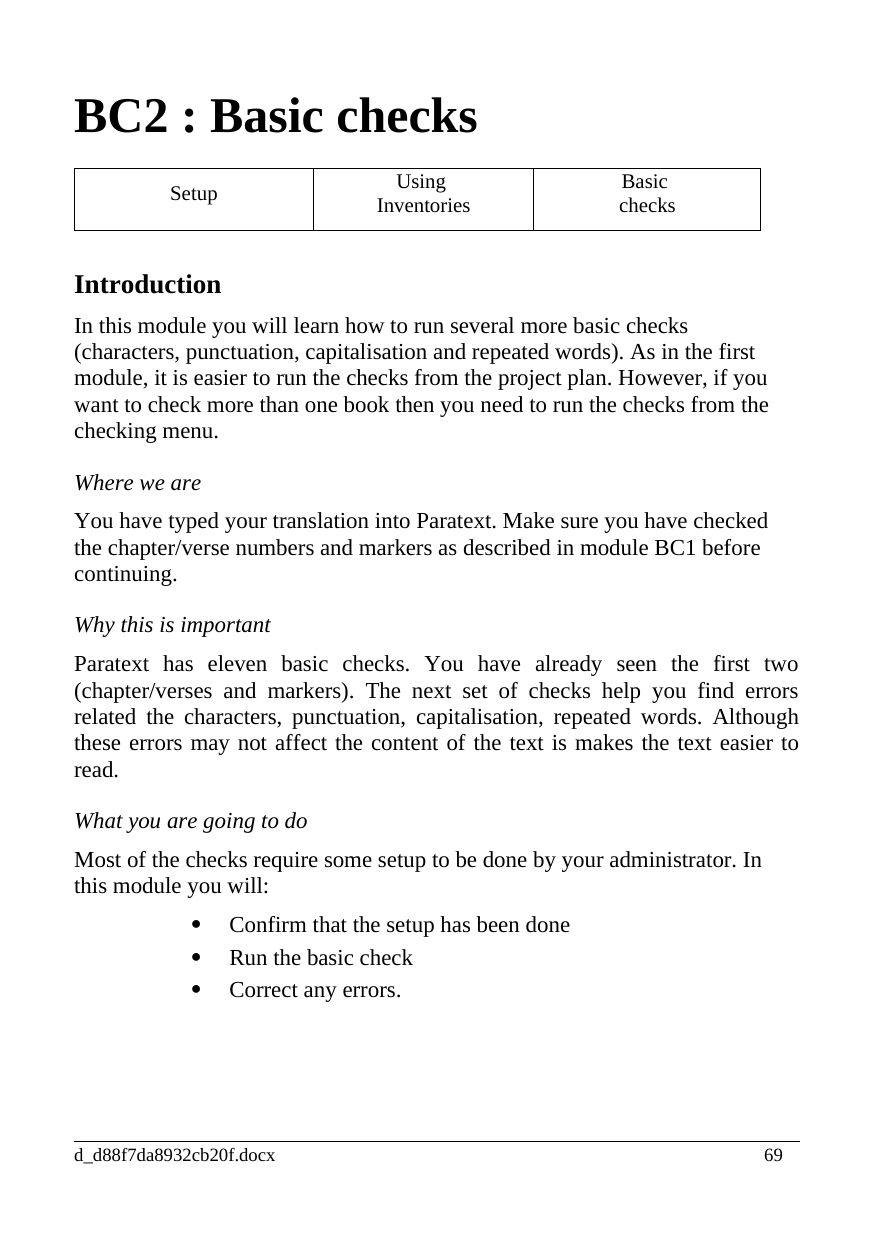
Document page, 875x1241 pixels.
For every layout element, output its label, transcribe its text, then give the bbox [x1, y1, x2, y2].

list Run the basic check [192, 944, 800, 970]
text Where we are [74, 468, 800, 495]
table_header Using Inventories [314, 169, 533, 229]
list Confirm that the setup has been done [192, 911, 800, 937]
text You have typed your translation into Paratext. Make sure you have checked the chapter/verse numbers and markers as described in module BC1 before continuing. [74, 507, 800, 586]
text Paratext has eleven basic checks. You have already seen the first two (chapter/verses and markers). The next set of checks help you find errors related the characters, punctuation, capitalisation, repeated words. Although these errors may not affect the content of the text is makes the text easier to read. [74, 650, 800, 782]
text Introduction [74, 268, 800, 299]
table_header Setup [75, 169, 313, 229]
list Correct any errors. [192, 976, 800, 1003]
text What you are going to do [74, 807, 800, 833]
subtitle BC2 : Basic checks [74, 85, 800, 143]
text Most of the checks require some setup to be done by your administrator. In this module you will: [74, 846, 800, 899]
text In this module you will learn how to run several more basic checks (characters, punctuation, capitalisation and repeated words). As in the first module, it is easier to run the checks from the project plan. However, if you want to check more than one book then you need to run the checks from the checking menu. [74, 312, 800, 443]
text Why this is important [74, 611, 800, 638]
table_header Basic checks [534, 169, 760, 229]
